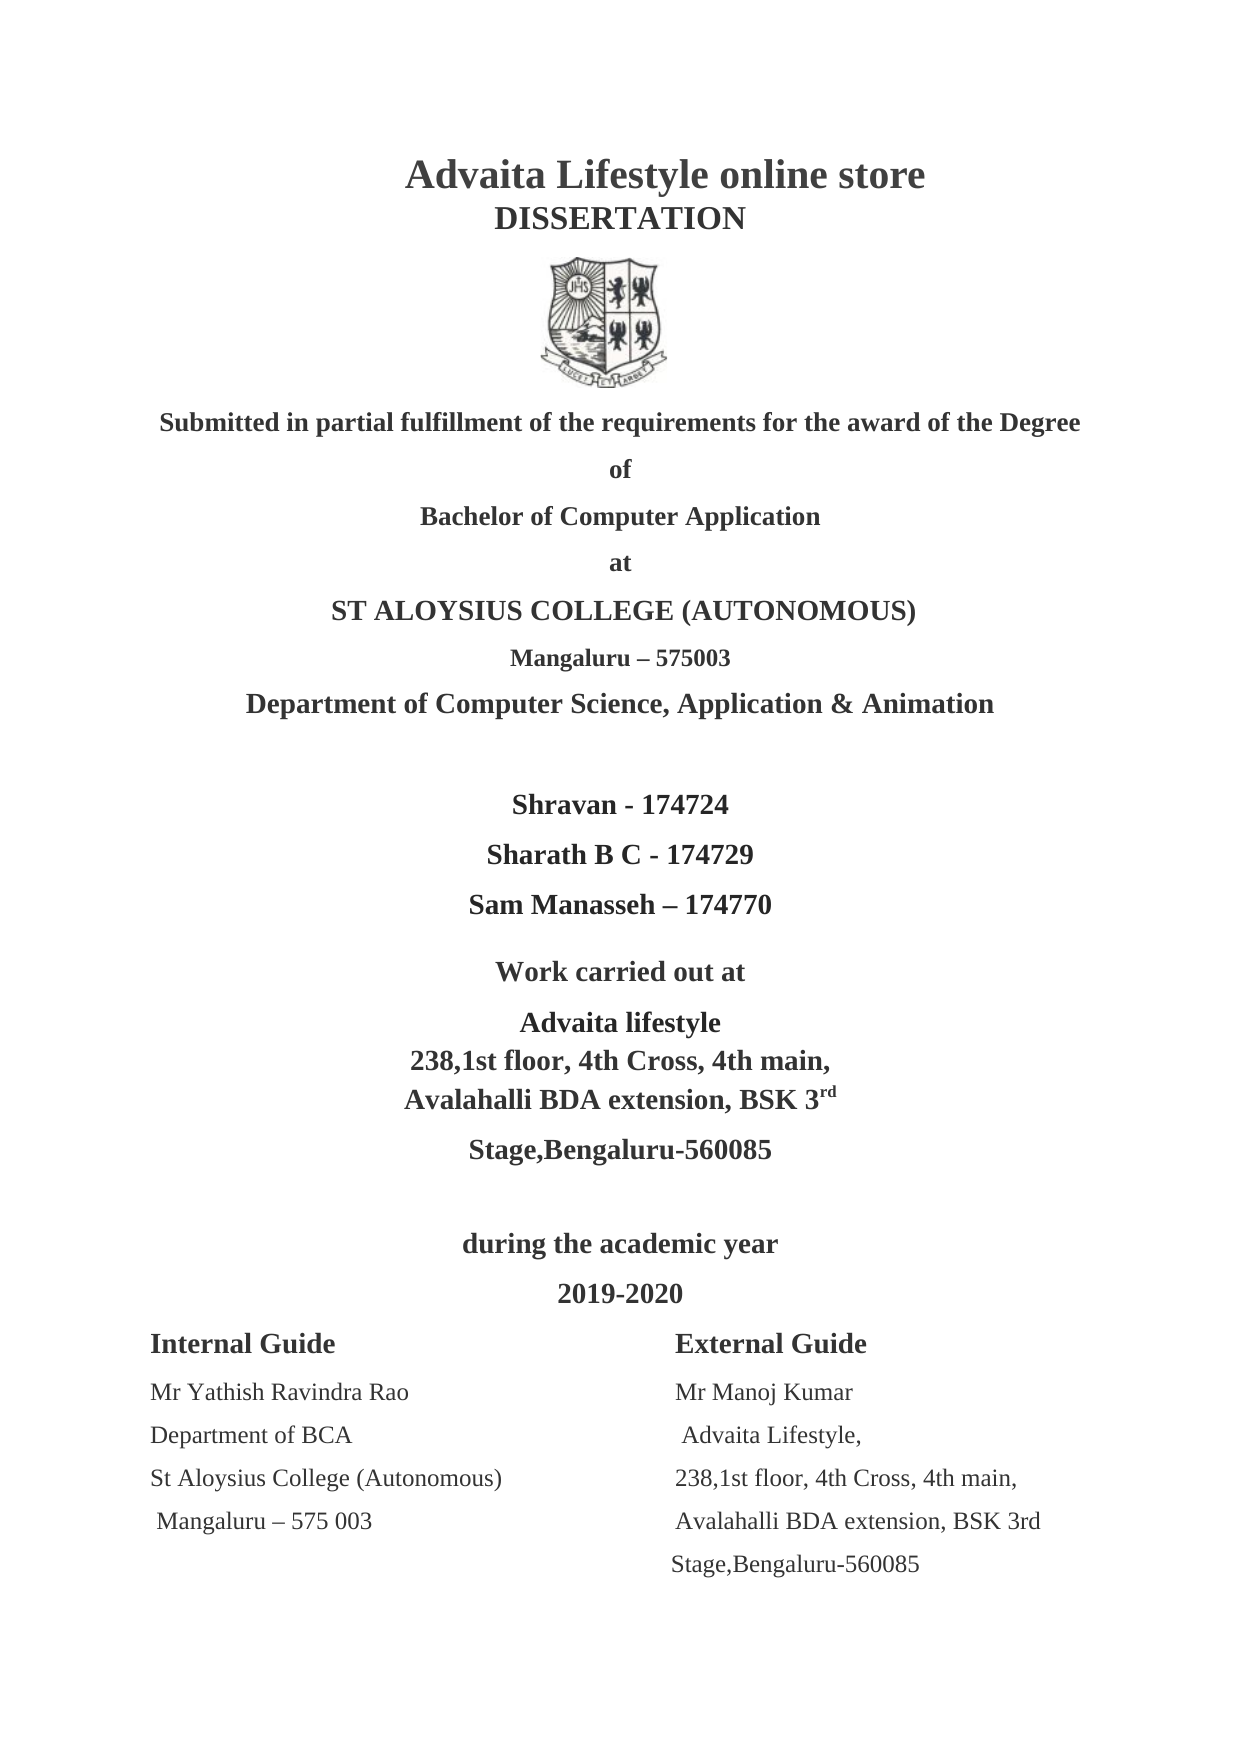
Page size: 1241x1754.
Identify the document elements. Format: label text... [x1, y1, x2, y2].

text Advaita lifestyle [150, 1005, 1090, 1038]
text Internal Guide External Guide [150, 1326, 1090, 1360]
text St Aloysius College (Autonomous) 238,1st floor, 4th Cross, 4th main, [150, 1463, 1090, 1492]
text Mangaluru – 575 003 Avalahalli BDA extension, BSK 3rd [150, 1506, 1090, 1535]
subtitle Advaita Lifestyle online store [150, 150, 1090, 198]
text 238,1st floor, 4th Cross, 4th main, [150, 1043, 1090, 1077]
text ST ALOYSIUS COLLEGE (AUTONOMOUS) [150, 593, 1090, 627]
text during the academic year [150, 1226, 1090, 1259]
text Mangaluru – 575003 [150, 643, 1090, 672]
text Work carried out at [150, 954, 1090, 988]
text Department of Computer Science, Application & Animation [150, 686, 1090, 720]
text 2019-2020 [150, 1276, 1090, 1309]
text Bachelor of Computer Application [150, 500, 1090, 531]
text Sharath B C - 174729 [150, 837, 1090, 871]
text Stage,Bengaluru-560085 [150, 1132, 1090, 1166]
text Shravan - 174724 [150, 787, 1090, 821]
text Mr Yathish Ravindra Rao Mr Manoj Kumar [150, 1377, 1090, 1405]
text Submitted in partial fulfillment of the requirements for the award of the Degree of [150, 406, 1090, 484]
text Department of BCA Advaita Lifestyle, [150, 1420, 1090, 1448]
text Stage,Bengaluru-560085 [150, 1549, 1090, 1578]
text Avalahalli BDA extension, BSK 3rd [150, 1082, 1090, 1116]
text at [150, 546, 1090, 577]
text DISSERTATION [150, 198, 1090, 236]
picture [540, 257, 668, 388]
text Sam Manasseh – 174770 [150, 887, 1090, 921]
